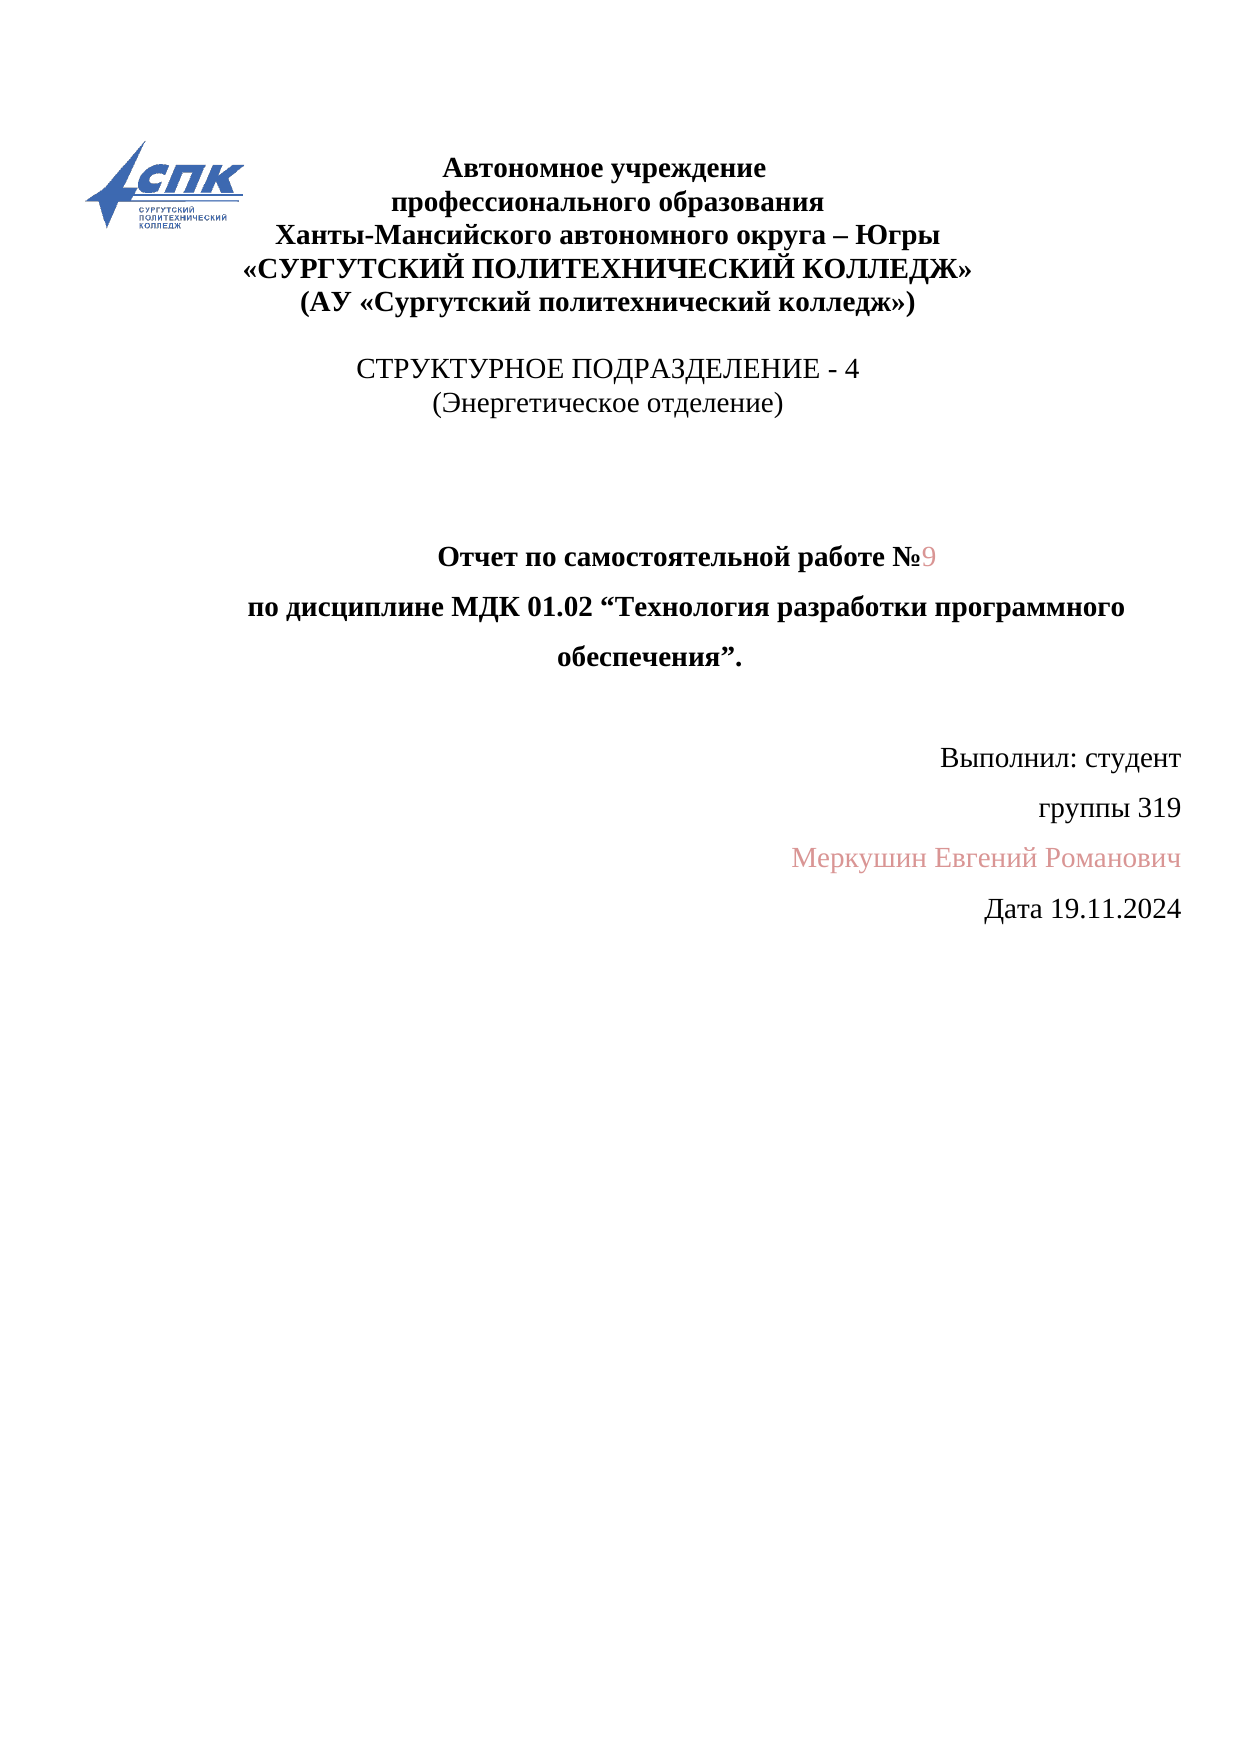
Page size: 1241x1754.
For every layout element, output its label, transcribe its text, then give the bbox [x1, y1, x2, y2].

text Дата 19.11.2024 [118, 891, 1181, 924]
text Отчет по самостоятельной работе №9 [118, 539, 1181, 572]
picture [84, 140, 245, 229]
text Выполнил: студент [118, 740, 1181, 773]
text по дисциплине МДК 01.02 “Технология разработки программного обеспечения”. [118, 589, 1181, 673]
text группы 319 [118, 790, 1181, 824]
text Меркушин Евгений Романович [118, 841, 1181, 874]
